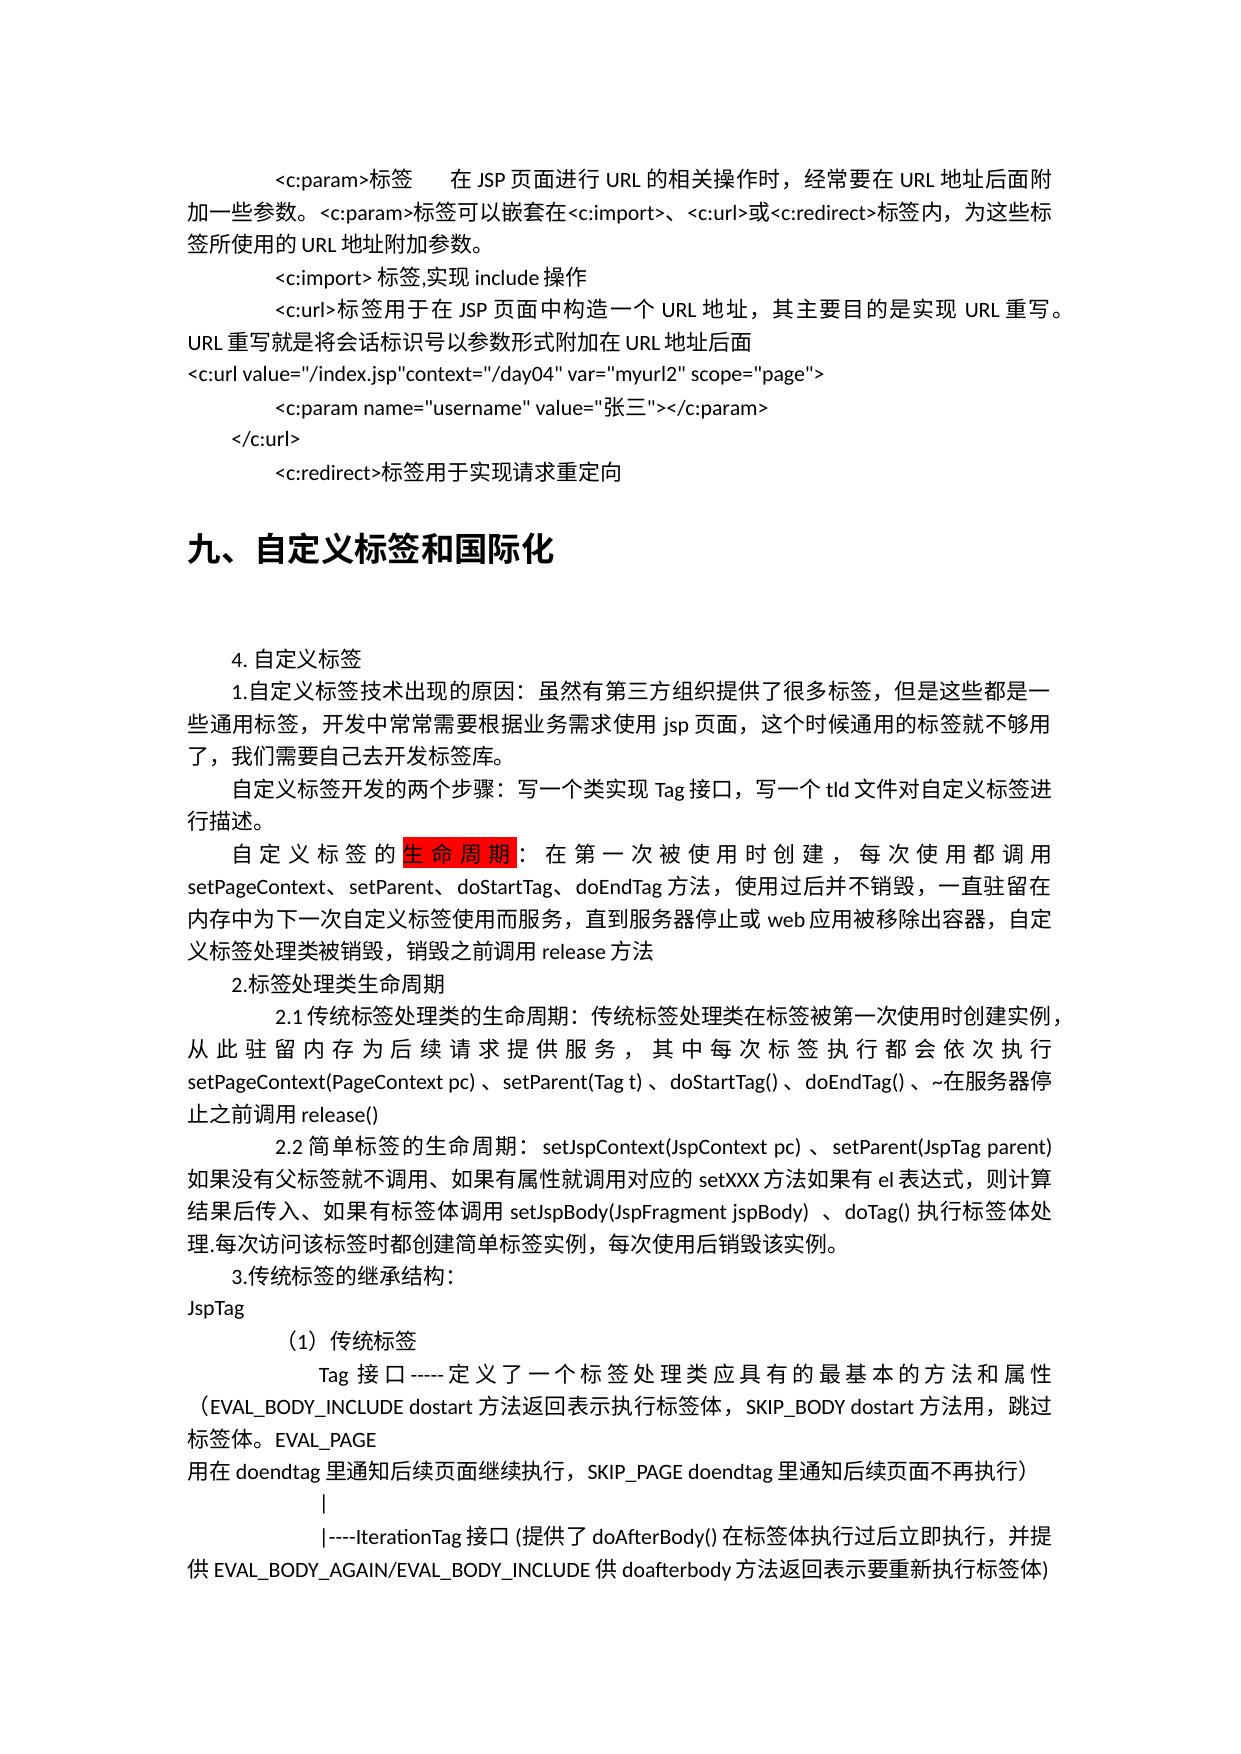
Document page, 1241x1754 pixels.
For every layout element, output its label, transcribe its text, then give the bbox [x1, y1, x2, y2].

text <c:url>标签用于在JSP页面中构造一个URL地址，其主要目的是实现URL重写。URL重写就是将会话标识号以参数形式附加在URL地址后面 [187, 292, 1053, 357]
text 用在doendtag里通知后续页面继续执行，SKIP_PAGE doendtag里通知后续页面不再执行） [187, 1454, 1053, 1486]
text 3.传统标签的继承结构： [187, 1259, 1053, 1291]
text <c:url value="/index.jsp"context="/day04" var="myurl2" scope="page"> [187, 357, 1053, 389]
text <c:redirect>标签用于实现请求重定向 [187, 454, 1053, 487]
text Tag接口-----定义了一个标签处理类应具有的最基本的方法和属性（EVAL_BODY_INCLUDE dostart方法返回表示执行标签体，SKIP_BODY dostart方法用，跳过标签体。EVAL_PAGE [187, 1356, 1053, 1454]
text 1.自定义标签技术出现的原因：虽然有第三方组织提供了很多标签，但是这些都是一些通用标签，开发中常常需要根据业务需求使用jsp页面，这个时候通用的标签就不够用了，我们需要自己去开发标签库。 [187, 674, 1053, 771]
text （1）传统标签 [187, 1324, 1053, 1356]
text |----IterationTag接口 (提供了doAfterBody() 在标签体执行过后立即执行，并提供EVAL_BODY_AGAIN/EVAL_BODY_INCLUDE 供doafterbody方法返回表示要重新执行标签体) [187, 1519, 1053, 1584]
text JspTag [187, 1291, 1053, 1324]
subtitle 九、自定义标签和国际化 [187, 514, 1053, 579]
text <c:param>标签 在JSP页面进行URL的相关操作时，经常要在URL地址后面附加一些参数。<c:param>标签可以嵌套在<c:import>、<c:url>或<c:redirect>标签内，为这些标签所使用的URL地址附加参数。 [187, 162, 1053, 259]
text <c:param name="username" value="张三"></c:param> [187, 389, 1053, 422]
text 2.2简单标签的生命周期：setJspContext(JspContext pc) 、setParent(JspTag parent) 如果没有父标签就不调用、如果有属性就调用对应的setXXX方法如果有el表达式，则计算结果后传入、如果有标签体调用setJspBody(JspFragment jspBody) 、doTag() 执行标签体处理.每次访问该标签时都创建简单标签实例，每次使用后销毁该实例。 [187, 1129, 1053, 1259]
text 2.标签处理类生命周期 [187, 966, 1053, 999]
text | [187, 1486, 1053, 1519]
text 2.1传统标签处理类的生命周期：传统标签处理类在标签被第一次使用时创建实例，从此驻留内存为后续请求提供服务，其中每次标签执行都会依次执行setPageContext(PageContext pc) 、setParent(Tag t) 、doStartTag() 、doEndTag() 、~在服务器停止之前调用release() [187, 999, 1053, 1129]
text </c:url> [187, 422, 1053, 454]
text 自定义标签的生命周期：在第一次被使用时创建，每次使用都调用setPageContext、setParent、doStartTag、doEndTag方法，使用过后并不销毁，一直驻留在内存中为下一次自定义标签使用而服务，直到服务器停止或web应用被移除出容器，自定义标签处理类被销毁，销毁之前调用release方法 [187, 836, 1053, 966]
text 4. 自定义标签 [187, 641, 1053, 674]
text 自定义标签开发的两个步骤：写一个类实现Tag接口，写一个tld文件对自定义标签进行描述。 [187, 771, 1053, 836]
text <c:import> 标签,实现include操作 [187, 259, 1053, 292]
